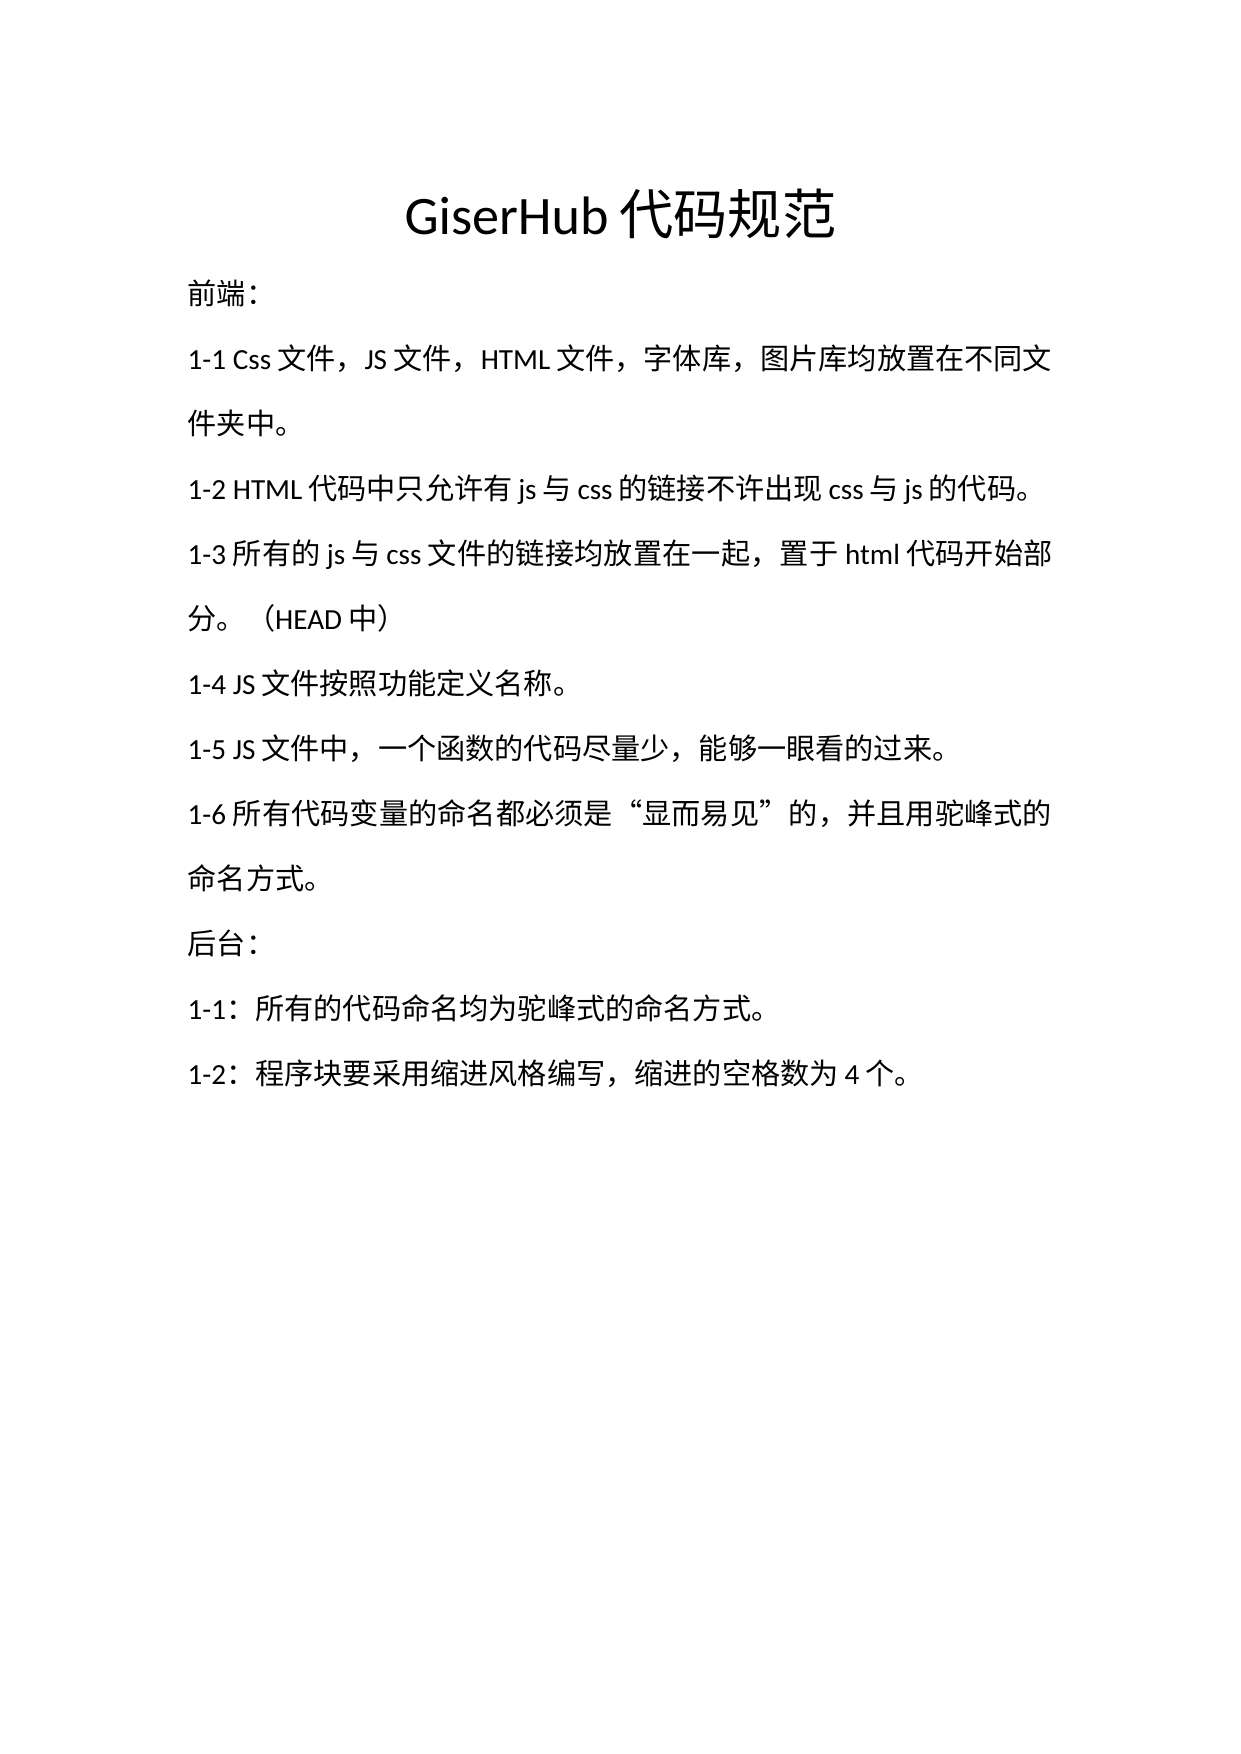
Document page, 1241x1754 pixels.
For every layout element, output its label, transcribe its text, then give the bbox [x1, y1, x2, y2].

list HTML代码中只允许有js与css的链接不许出现css与js的代码。 [187, 454, 1053, 519]
list 1-1：所有的代码命名均为驼峰式的命名方式。 [187, 974, 1053, 1039]
text GiserHub代码规范 [187, 162, 1053, 259]
list 所有的js与css文件的链接均放置在一起，置于html代码开始部分。（HEAD中） [187, 519, 1053, 649]
list 1-2：程序块要采用缩进风格编写，缩进的空格数为4个。 [187, 1039, 1053, 1104]
list 所有代码变量的命名都必须是“显而易见”的，并且用驼峰式的命名方式。 [187, 779, 1053, 909]
text 前端： [187, 259, 1053, 324]
list 后台： [187, 909, 1053, 974]
list JS文件中，一个函数的代码尽量少，能够一眼看的过来。 [187, 714, 1053, 779]
list JS文件按照功能定义名称。 [187, 649, 1053, 714]
list Css文件，JS文件，HTML文件，字体库，图片库均放置在不同文件夹中。 [187, 324, 1053, 454]
